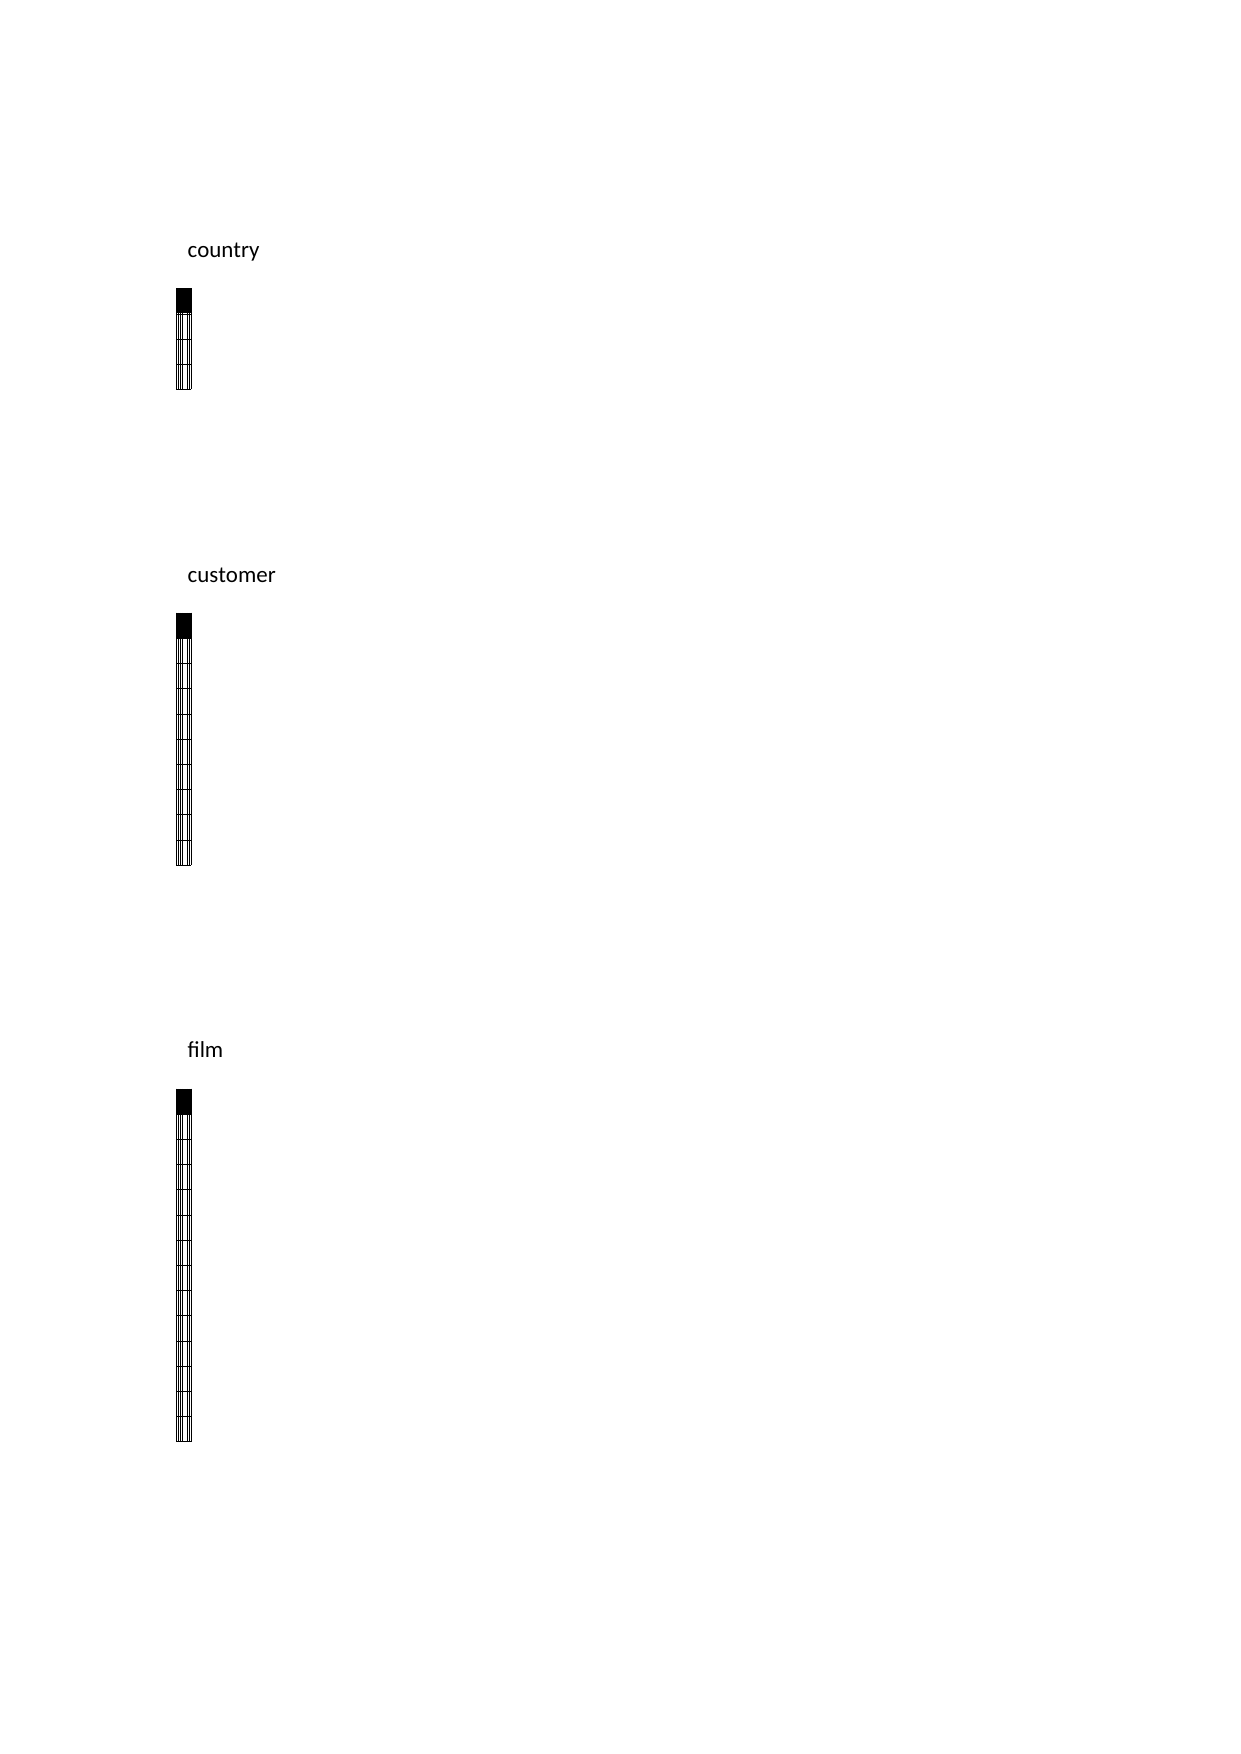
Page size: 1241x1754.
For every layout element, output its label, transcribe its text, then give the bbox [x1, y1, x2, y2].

table_cell [183, 790, 187, 814]
table_cell [183, 689, 187, 713]
table_cell [183, 1291, 187, 1315]
table_cell [183, 815, 187, 839]
table_cell [183, 1140, 187, 1164]
table_cell [183, 1417, 187, 1441]
table_cell [183, 1266, 187, 1290]
table_cell [183, 715, 187, 739]
text customer [187, 560, 1053, 588]
table_cell [183, 365, 187, 389]
table_cell [183, 765, 187, 789]
table_cell [183, 1241, 187, 1265]
table_cell [183, 1367, 187, 1391]
table_cell [183, 841, 187, 865]
text country [187, 235, 1053, 263]
table_cell [183, 1342, 187, 1366]
table_cell [183, 664, 187, 688]
text film [187, 1035, 1053, 1063]
table_cell [183, 1190, 187, 1214]
table_cell [183, 740, 187, 764]
table_cell [183, 1392, 187, 1416]
table_cell [183, 1216, 187, 1240]
table_cell [183, 1165, 187, 1189]
table_cell [183, 1316, 187, 1341]
table_cell [183, 340, 187, 364]
